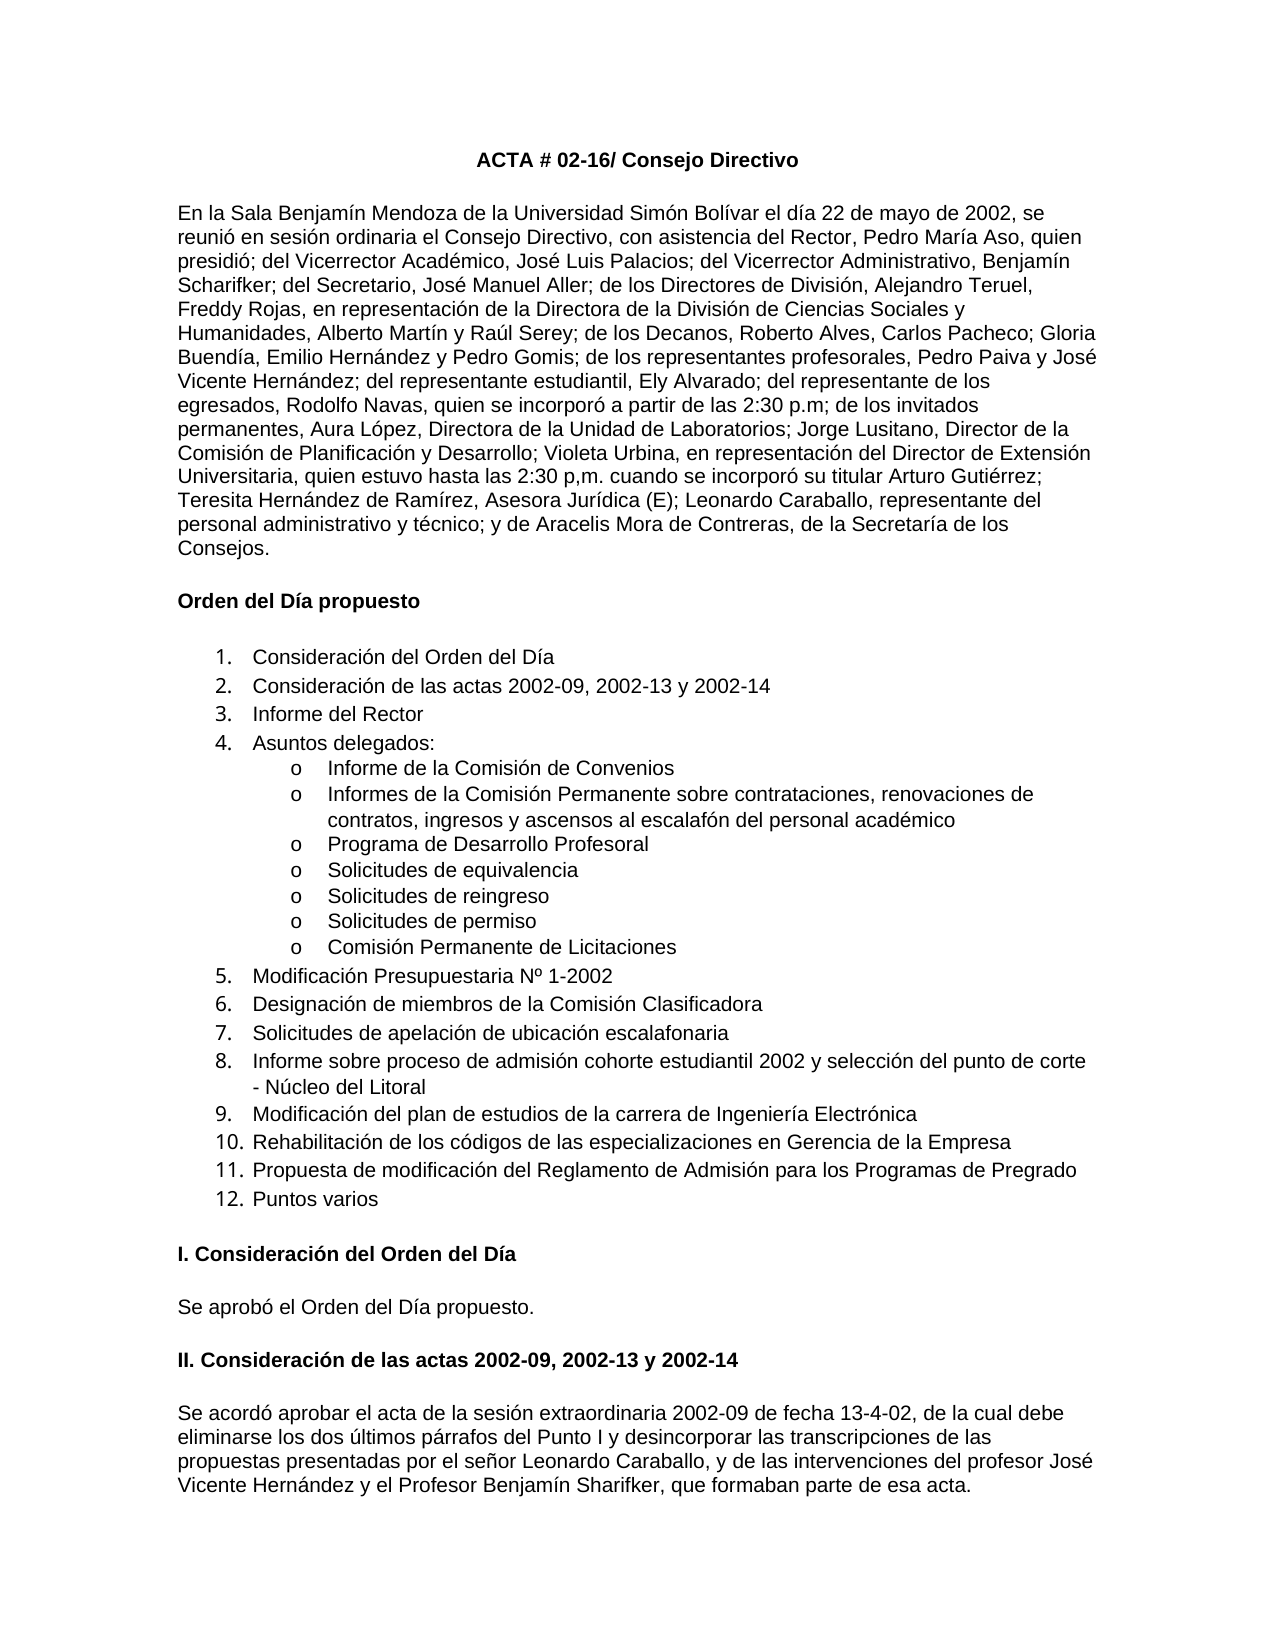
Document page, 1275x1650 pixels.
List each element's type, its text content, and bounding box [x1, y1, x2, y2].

text II. Consideración de las actas 2002-09, 2002-13 y 2002-14 [177, 1348, 1098, 1372]
list Programa de Desarrollo Profesoral [290, 832, 1098, 858]
list Asuntos delegados: [215, 728, 1098, 756]
list Solicitudes de equivalencia [290, 858, 1098, 883]
list Puntos varios [215, 1184, 1098, 1212]
list Informes de la Comisión Permanente sobre contrataciones, renovaciones de contratos, ingresos y ascensos al escalafón del personal académico [290, 782, 1098, 832]
text Se aprobó el Orden del Día propuesto. [177, 1295, 1098, 1319]
list Modificación del plan de estudios de la carrera de Ingeniería Electrónica [215, 1099, 1098, 1127]
list Informe de la Comisión de Convenios [290, 756, 1098, 782]
text ACTA # 02-16/ Consejo Directivo [177, 148, 1098, 172]
text Orden del Día propuesto [177, 589, 1098, 613]
text I. Consideración del Orden del Día [177, 1242, 1098, 1266]
list Consideración del Orden del Día [215, 642, 1098, 671]
list Solicitudes de apelación de ubicación escalafonaria [215, 1018, 1098, 1046]
list Solicitudes de permiso [290, 909, 1098, 935]
list Rehabilitación de los códigos de las especializaciones en Gerencia de la Empresa [215, 1127, 1098, 1156]
list Modificación Presupuestaria Nº 1-2002 [215, 961, 1098, 989]
list Informe sobre proceso de admisión cohorte estudiantil 2002 y selección del punto de corte - Núcleo del Litoral [215, 1046, 1098, 1099]
text En la Sala Benjamín Mendoza de la Universidad Simón Bolívar el día 22 de mayo de 2002, se reunió en sesión ordinaria el Consejo Directivo, con asistencia del Rector, Pedro María Aso, quien presidió; del Vicerrector Académico, José Luis Palacios; del Vicerrector Administrativo, Benjamín Scharifker; del Secretario, José Manuel Aller; de los Directores de División, Alejandro Teruel, Freddy Rojas, en representación de la Directora de la División de Ciencias Sociales y Humanidades, Alberto Martín y Raúl Serey; de los Decanos, Roberto Alves, Carlos Pacheco; Gloria Buendía, Emilio Hernández y Pedro Gomis; de los representantes profesorales, Pedro Paiva y José Vicente Hernández; del representante estudiantil, Ely Alvarado; del representante de los egresados, Rodolfo Navas, quien se incorporó a partir de las 2:30 p.m; de los invitados permanentes, Aura López, Directora de la Unidad de Laboratorios; Jorge Lusitano, Director de la Comisión de Planificación y Desarrollo; Violeta Urbina, en representación del Director de Extensión Universitaria, quien estuvo hasta las 2:30 p,m. cuando se incorporó su titular Arturo Gutiérrez; Teresita Hernández de Ramírez, Asesora Jurídica (E); Leonardo Caraballo, representante del personal administrativo y técnico; y de Aracelis Mora de Contreras, de la Secretaría de los Consejos. [177, 201, 1098, 560]
list Solicitudes de reingreso [290, 883, 1098, 909]
text Se acordó aprobar el acta de la sesión extraordinaria 2002-09 de fecha 13-4-02, de la cual debe eliminarse los dos últimos párrafos del Punto I y desincorporar las transcripciones de las propuestas presentadas por el señor Leonardo Caraballo, y de las intervenciones del profesor José Vicente Hernández y el Profesor Benjamín Sharifker, que formaban parte de esa acta. [177, 1401, 1098, 1497]
list Informe del Rector [215, 699, 1098, 728]
list Comisión Permanente de Licitaciones [290, 935, 1098, 961]
list Designación de miembros de la Comisión Clasificadora [215, 989, 1098, 1018]
list Propuesta de modificación del Reglamento de Admisión para los Programas de Pregrado [215, 1156, 1098, 1184]
list Consideración de las actas 2002-09, 2002-13 y 2002-14 [215, 671, 1098, 699]
